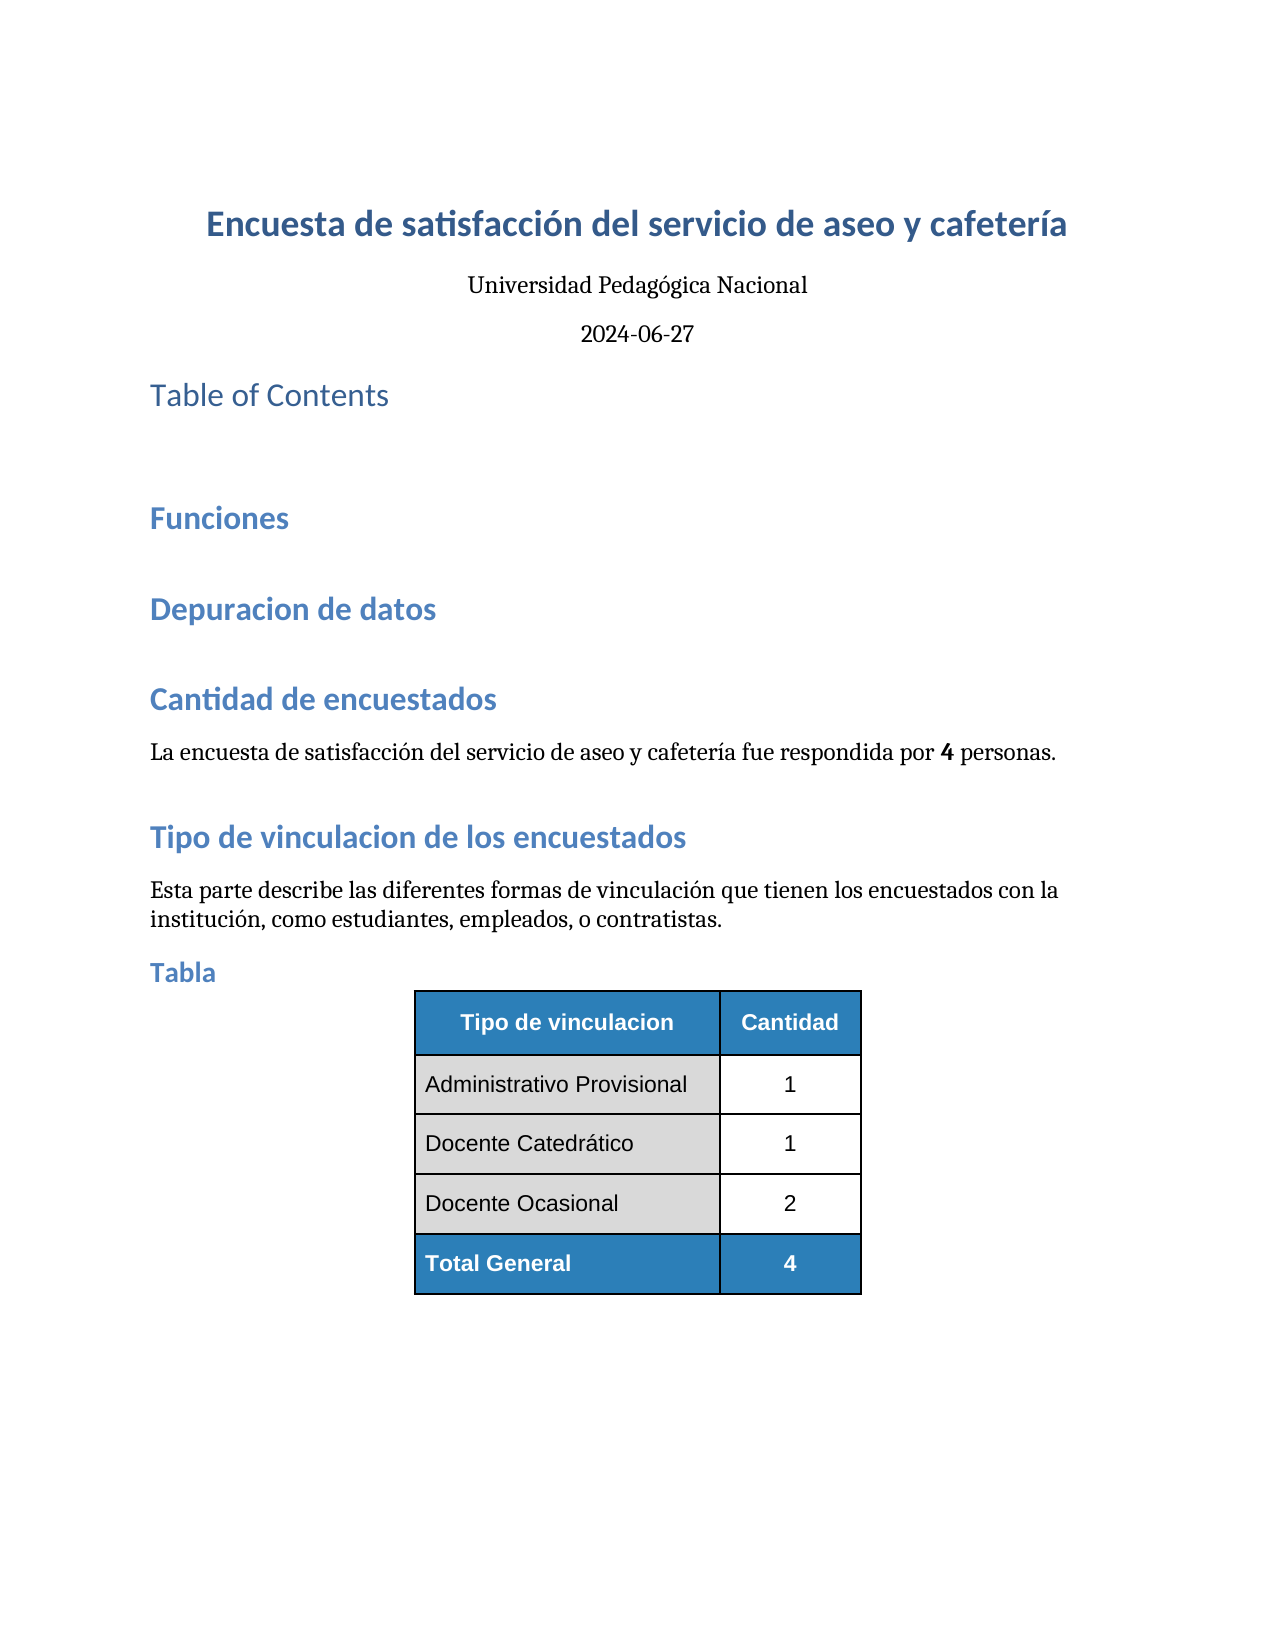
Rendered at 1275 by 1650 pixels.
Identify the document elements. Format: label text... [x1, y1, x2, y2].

table_header Tipo de vinculacion [416, 992, 719, 1054]
text 2024-06-27 [150, 320, 1125, 349]
table_cell 2 [721, 1175, 860, 1233]
table_cell Total General [416, 1235, 719, 1293]
table_cell 4 [721, 1235, 860, 1293]
table_cell 1 [721, 1056, 860, 1113]
subtitle Funciones [150, 497, 1125, 538]
subtitle Tabla [150, 954, 1125, 990]
subtitle Tipo de vinculacion de los encuestados [150, 817, 1125, 857]
text La encuesta de satisfacción del servicio de aseo y cafetería fue respondida por 4 personas. [150, 738, 1125, 767]
table_header Cantidad [721, 992, 860, 1054]
text Universidad Pedagógica Nacional [150, 271, 1125, 299]
table_cell Docente Ocasional [416, 1175, 719, 1233]
subtitle Depuracion de datos [150, 588, 1125, 628]
title Encuesta de satisfacción del servicio de aseo y cafetería [150, 200, 1125, 246]
table_cell 1 [721, 1115, 860, 1173]
subtitle Cantidad de encuestados [150, 678, 1125, 719]
text Esta parte describe las diferentes formas de vinculación que tienen los encuestados con la institución, como estudiantes, empleados, o contratistas. [150, 876, 1125, 933]
table_cell Administrativo Provisional [416, 1056, 719, 1113]
table_cell Docente Catedrático [416, 1115, 719, 1173]
